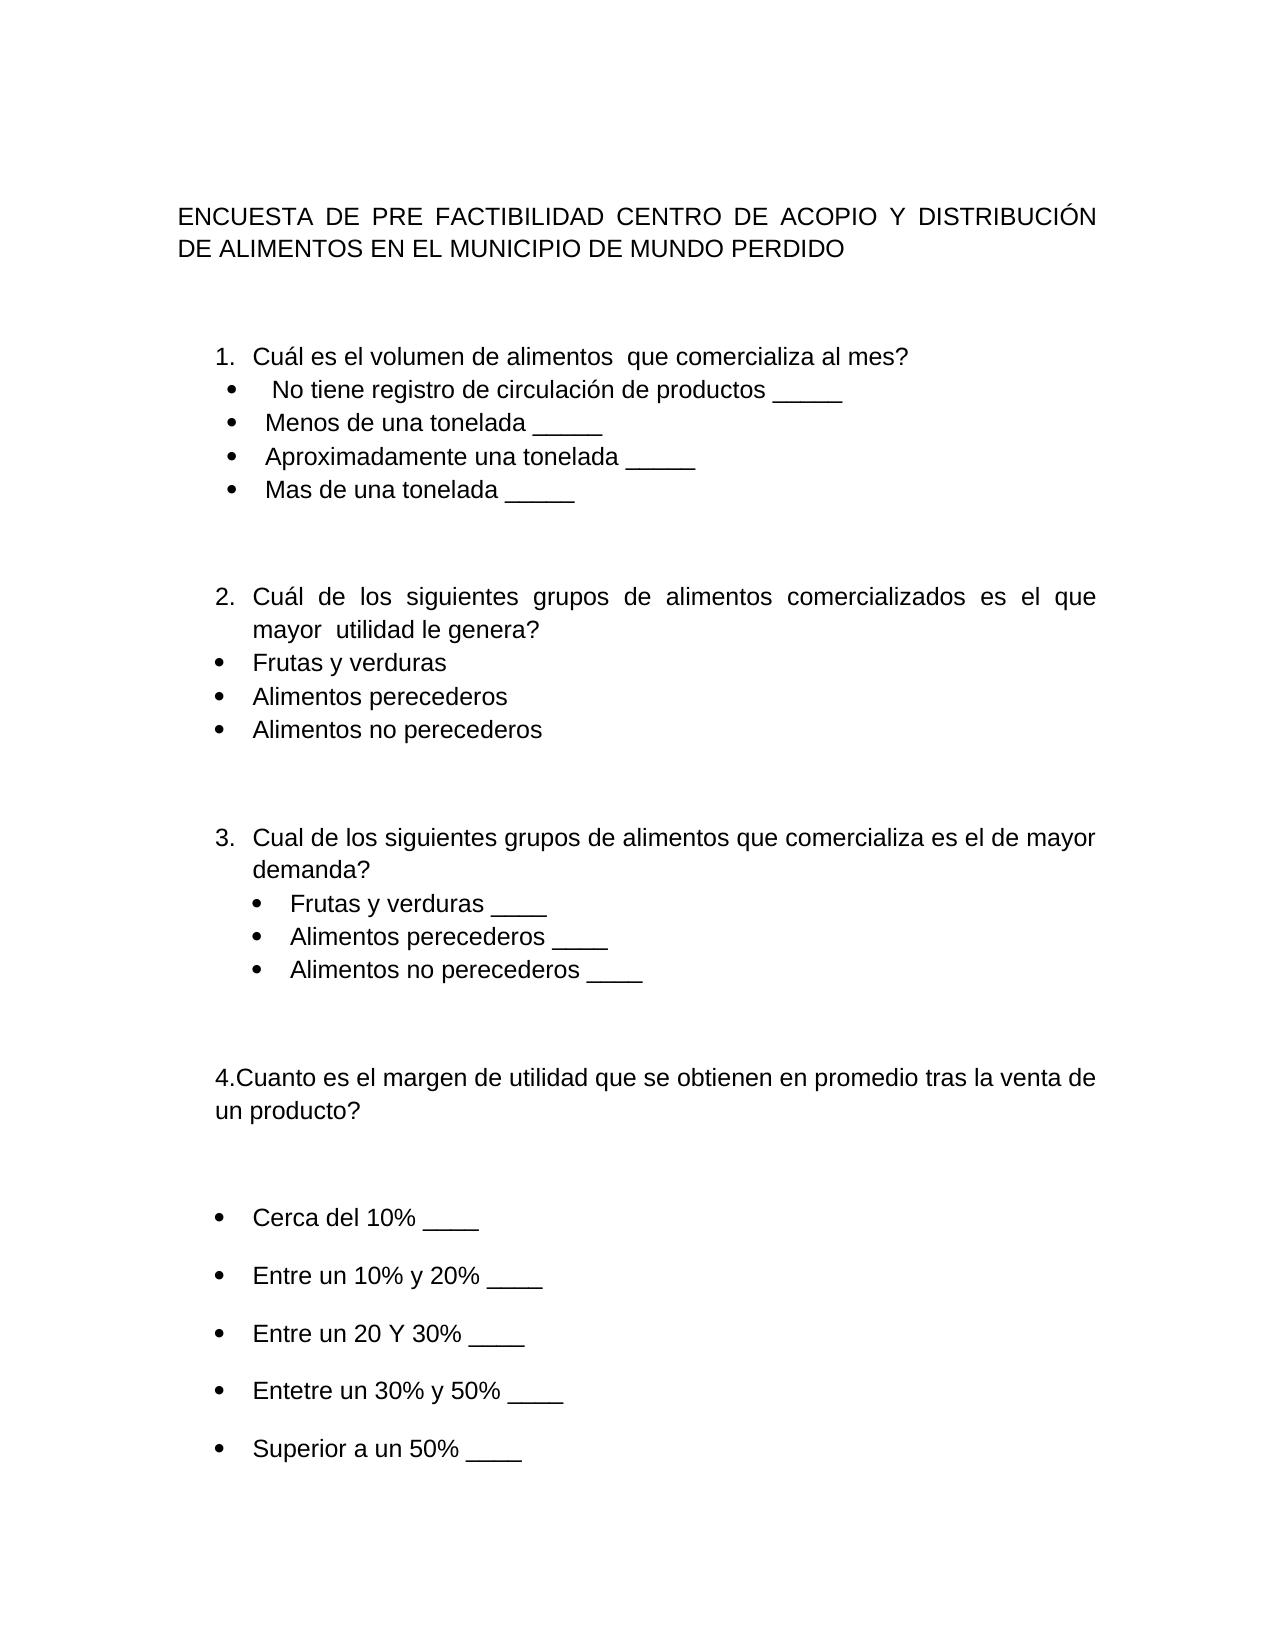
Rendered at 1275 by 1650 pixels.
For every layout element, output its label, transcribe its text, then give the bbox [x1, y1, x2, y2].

list Frutas y verduras ____ [252, 888, 1098, 917]
list Alimentos perecederos [215, 682, 1098, 710]
list Entre un 20 Y 30% ____ [215, 1318, 1098, 1347]
list Alimentos no perecederos [215, 715, 1098, 743]
list Frutas y verduras [215, 648, 1098, 677]
list Alimentos no perecederos ____ [252, 955, 1098, 984]
list Entetre un 30% y 50% ____ [215, 1376, 1098, 1405]
list Aproximadamente una tonelada _____ [227, 441, 1098, 470]
list Cerca del 10% ____ [215, 1203, 1098, 1232]
list Superior a un 50% ____ [215, 1434, 1098, 1463]
list Cuál de los siguientes grupos de alimentos comercializados es el que mayor utilidad le genera? [215, 582, 1098, 644]
list Cuál es el volumen de alimentos que comercializa al mes? [215, 342, 1098, 371]
list No tiene registro de circulación de productos _____ [227, 375, 1098, 404]
list Cual de los siguientes grupos de alimentos que comercializa es el de mayor demanda? [215, 822, 1098, 884]
list Entre un 10% y 20% ____ [215, 1261, 1098, 1290]
text ENCUESTA DE PRE FACTIBILIDAD CENTRO DE ACOPIO Y DISTRIBUCIÓN DE ALIMENTOS EN EL MUNICIPIO DE MUNDO PERDIDO [177, 201, 1098, 263]
list Mas de una tonelada _____ [227, 474, 1098, 503]
list Menos de una tonelada _____ [227, 408, 1098, 437]
list Alimentos perecederos ____ [252, 922, 1098, 951]
text 4.Cuanto es el margen de utilidad que se obtienen en promedio tras la venta de un producto? [215, 1063, 1098, 1124]
